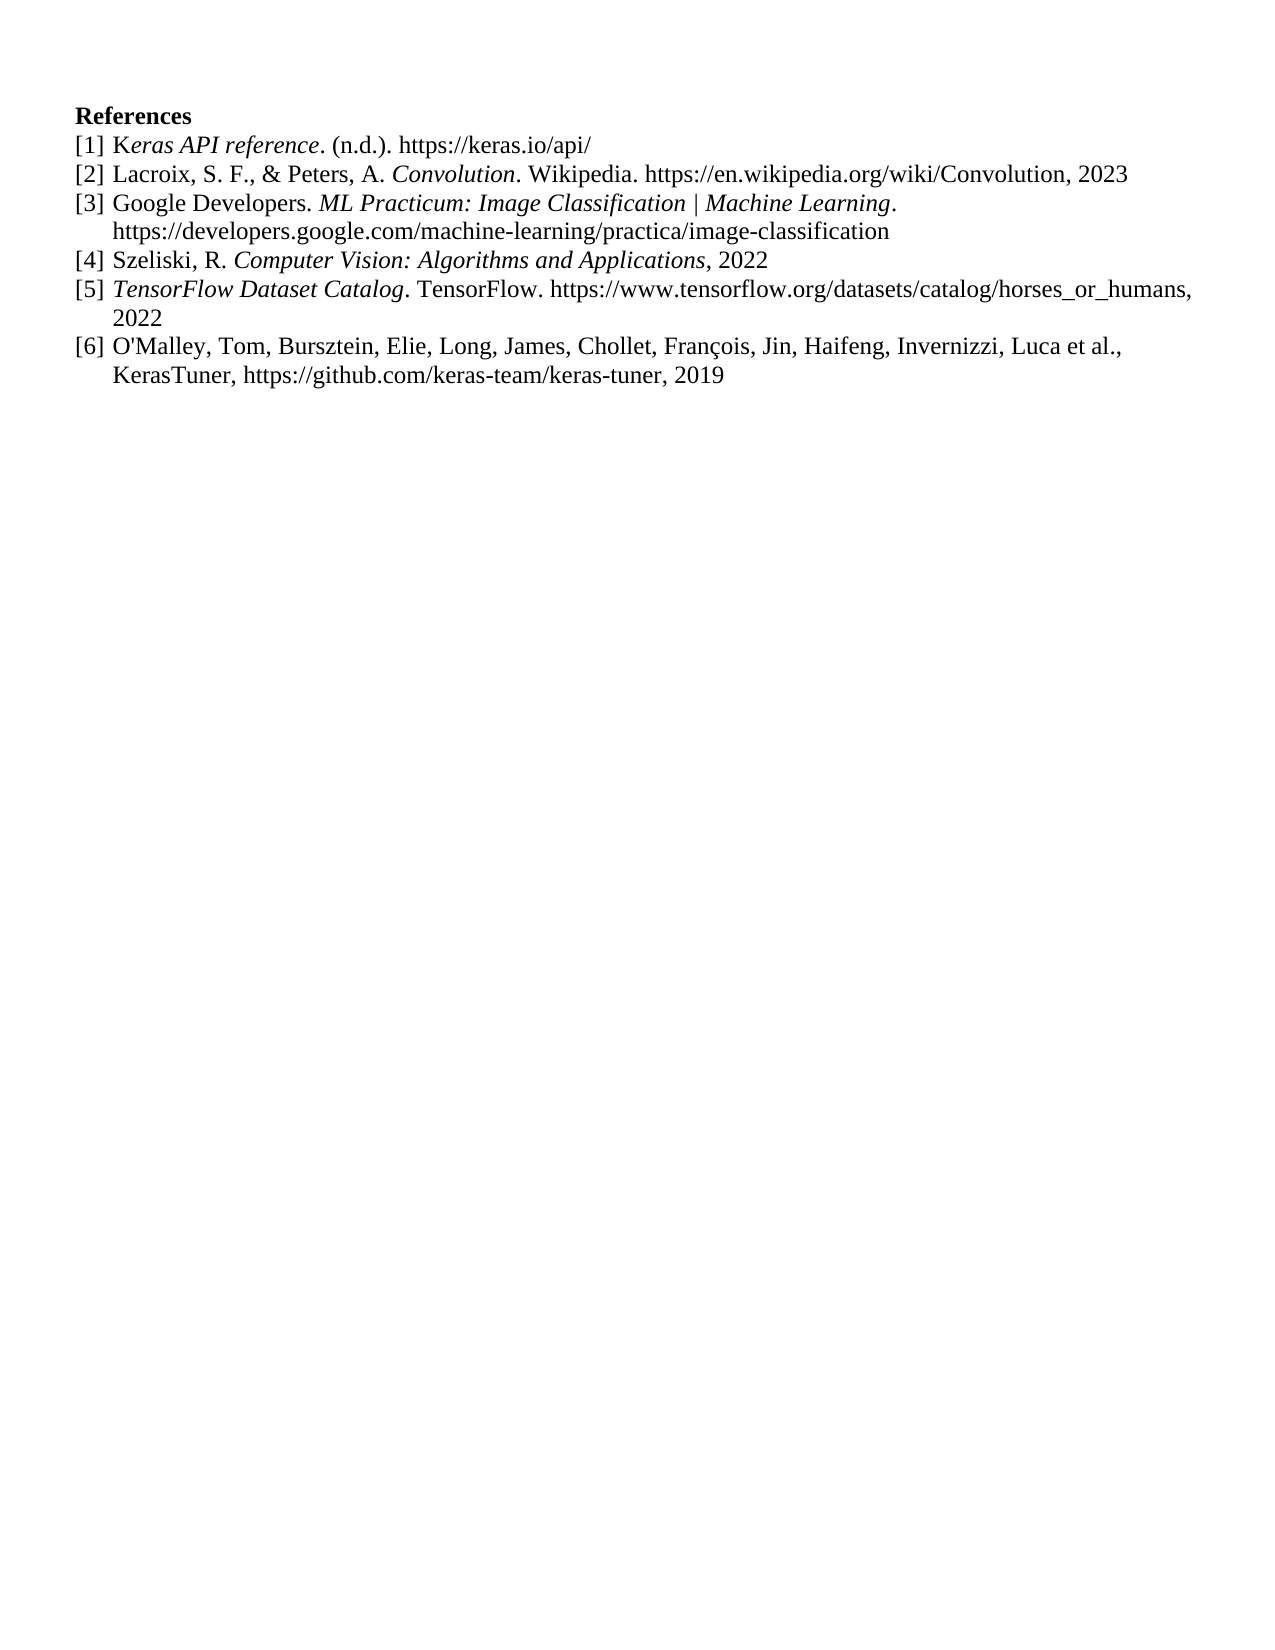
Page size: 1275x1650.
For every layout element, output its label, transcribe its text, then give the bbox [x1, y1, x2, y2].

list Keras API reference. (n.d.). https://keras.io/api/ [75, 130, 1200, 159]
list Google Developers. ML Practicum: Image Classification | Machine Learning. https://developers.google.com/machine-learning/practica/image-classification [75, 188, 1200, 245]
list TensorFlow Dataset Catalog. TensorFlow. https://www.tensorflow.org/datasets/catalog/horses_or_humans, 2022 [75, 274, 1200, 331]
list O'Malley, Tom, Bursztein, Elie, Long, James, Chollet, François, Jin, Haifeng, Invernizzi, Luca et al., KerasTuner, https://github.com/keras-team/keras-tuner, 2019 [75, 331, 1200, 389]
list Lacroix, S. F., & Peters, A. Convolution. Wikipedia. https://en.wikipedia.org/wiki/Convolution, 2023 [75, 159, 1200, 188]
subtitle References [75, 101, 1200, 130]
list Szeliski, R. Computer Vision: Algorithms and Applications, 2022 [75, 245, 1200, 274]
